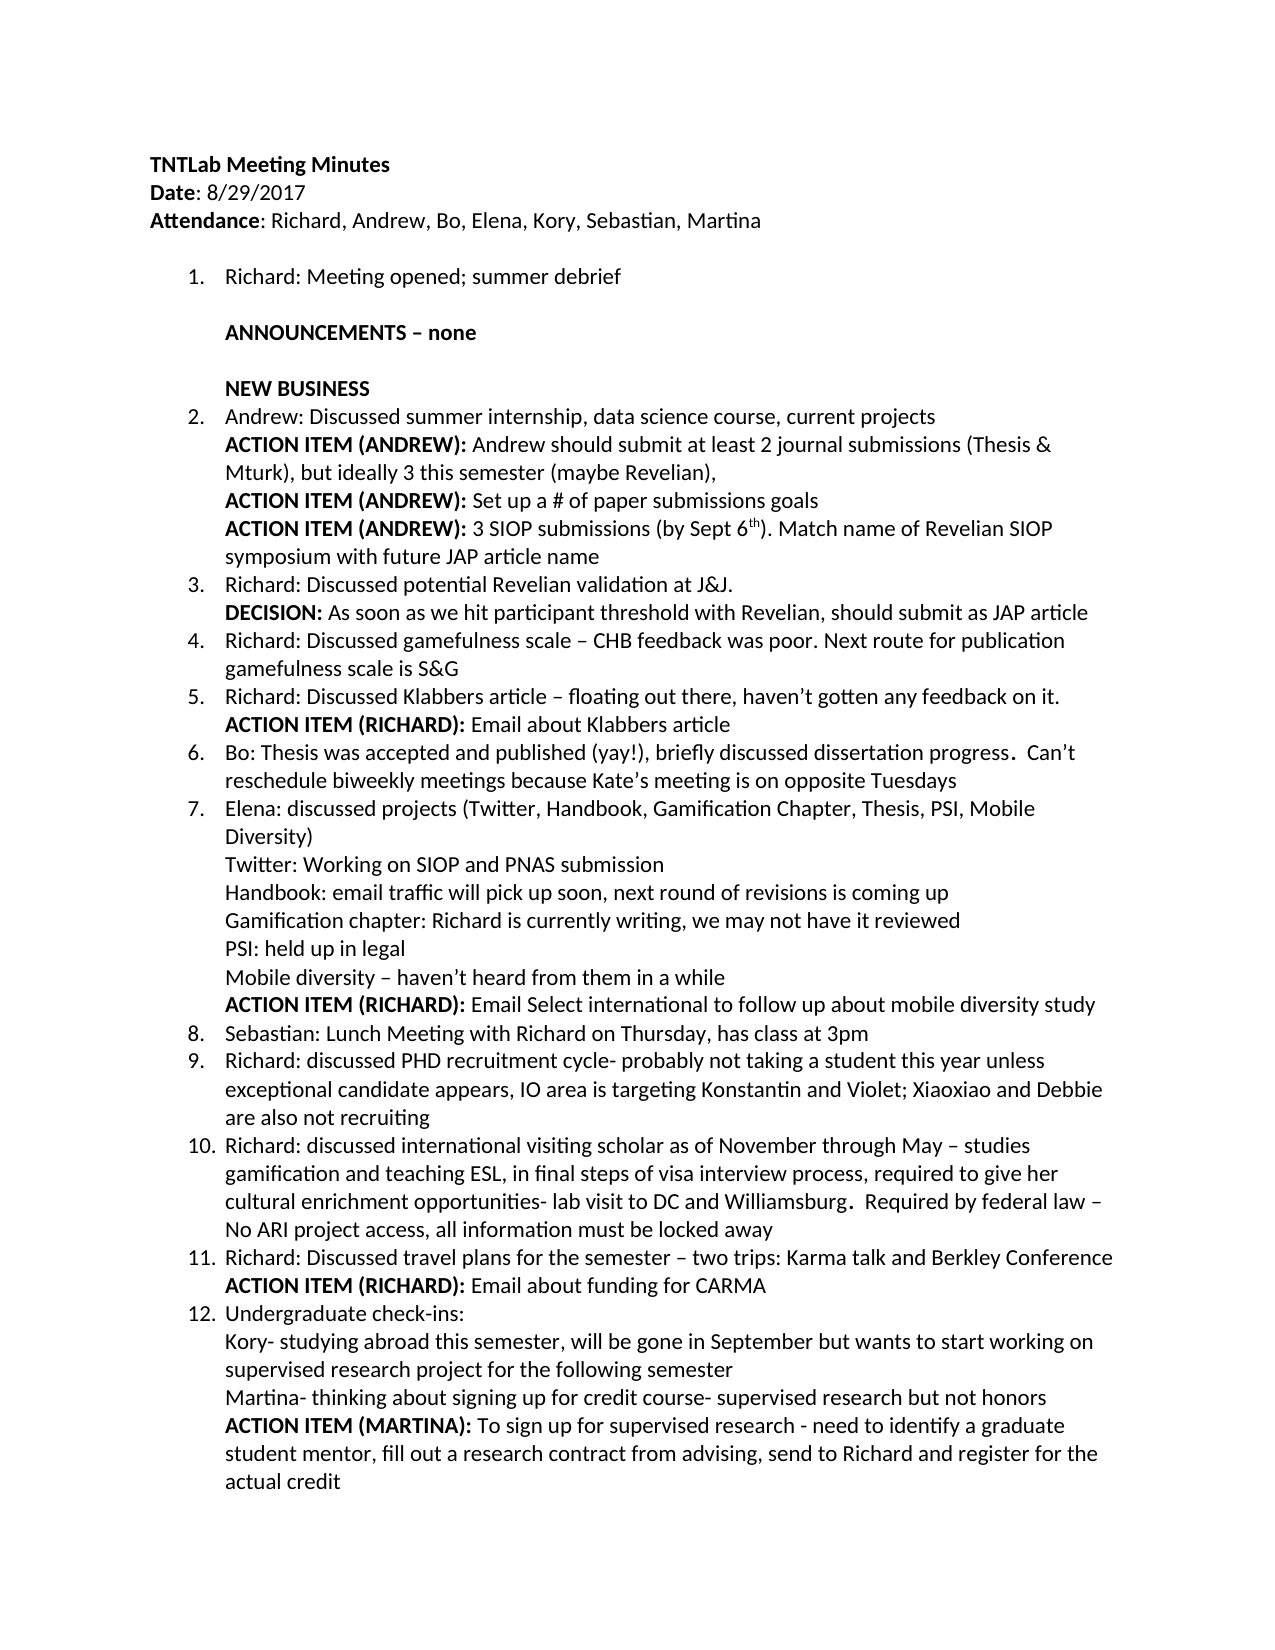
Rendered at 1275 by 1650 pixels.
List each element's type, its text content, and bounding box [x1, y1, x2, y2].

list Richard: Discussed travel plans for the semester – two trips: Karma talk and Berkley Conference [187, 1243, 1125, 1271]
list Handbook: email traffic will pick up soon, next round of revisions is coming up [225, 878, 1125, 907]
text ACTION ITEM (RICHARD): Email about funding for CARMA [150, 1271, 1125, 1299]
text Date: 8/29/2017 [150, 178, 1125, 206]
text ACTION ITEM (MARTINA): To sign up for supervised research - need to identify a graduate student mentor, fill out a research contract from advising, send to Richard and register for the actual credit [225, 1411, 1125, 1495]
list Bo: Thesis was accepted and published (yay!), briefly discussed dissertation progress. Can’t reschedule biweekly meetings because Kate’s meeting is on opposite Tuesdays [187, 738, 1125, 794]
list NEW BUSINESS [225, 374, 1125, 402]
text DECISION: As soon as we hit participant threshold with Revelian, should submit as JAP article [225, 598, 1125, 626]
list Gamification chapter: Richard is currently writing, we may not have it reviewed [225, 907, 1125, 934]
list Undergraduate check-ins: [187, 1299, 1125, 1327]
list Richard: Discussed potential Revelian validation at J&J. [187, 570, 1125, 598]
text Twitter: Working on SIOP and PNAS submission [225, 851, 1125, 878]
list Elena: discussed projects (Twitter, Handbook, Gamification Chapter, Thesis, PSI, Mobile Diversity) [187, 794, 1125, 851]
list Kory- studying abroad this semester, will be gone in September but wants to start working on supervised research project for the following semester [225, 1327, 1125, 1383]
list Richard: discussed PHD recruitment cycle- probably not taking a student this year unless exceptional candidate appears, IO area is targeting Konstantin and Violet; Xiaoxiao and Debbie are also not recruiting [187, 1047, 1125, 1131]
list Richard: Discussed gamefulness scale – CHB feedback was poor. Next route for publication gamefulness scale is S&G [187, 626, 1125, 682]
list Richard: Meeting opened; summer debrief [187, 262, 1125, 290]
text Attendance: Richard, Andrew, Bo, Elena, Kory, Sebastian, Martina [150, 206, 1125, 234]
text ACTION ITEM (ANDREW): 3 SIOP submissions (by Sept 6th). Match name of Revelian SIOP symposium with future JAP article name [225, 514, 1125, 570]
text ACTION ITEM (RICHARD): Email about Klabbers article [225, 710, 1125, 738]
list ACTION ITEM (ANDREW): Andrew should submit at least 2 journal submissions (Thesis & Mturk), but ideally 3 this semester (maybe Revelian), [225, 430, 1125, 486]
text ACTION ITEM (ANDREW): Set up a # of paper submissions goals [225, 486, 1125, 514]
list Richard: Discussed Klabbers article – floating out there, haven’t gotten any feedback on it. [187, 682, 1125, 710]
list PSI: held up in legal [225, 934, 1125, 963]
list Mobile diversity – haven’t heard from them in a while [225, 963, 1125, 991]
list Richard: discussed international visiting scholar as of November through May – studies gamification and teaching ESL, in final steps of visa interview process, required to give her cultural enrichment opportunities- lab visit to DC and Williamsburg. Required by federal law – No ARI project access, all information must be locked away [187, 1131, 1125, 1243]
list Sebastian: Lunch Meeting with Richard on Thursday, has class at 3pm [187, 1019, 1125, 1047]
text Martina- thinking about signing up for credit course- supervised research but not honors [150, 1383, 1125, 1411]
text TNTLab Meeting Minutes [150, 150, 1125, 178]
list Andrew: Discussed summer internship, data science course, current projects [187, 402, 1125, 430]
list ANNOUNCEMENTS – none [225, 318, 1125, 346]
list ACTION ITEM (RICHARD): Email Select international to follow up about mobile diversity study [225, 991, 1125, 1019]
